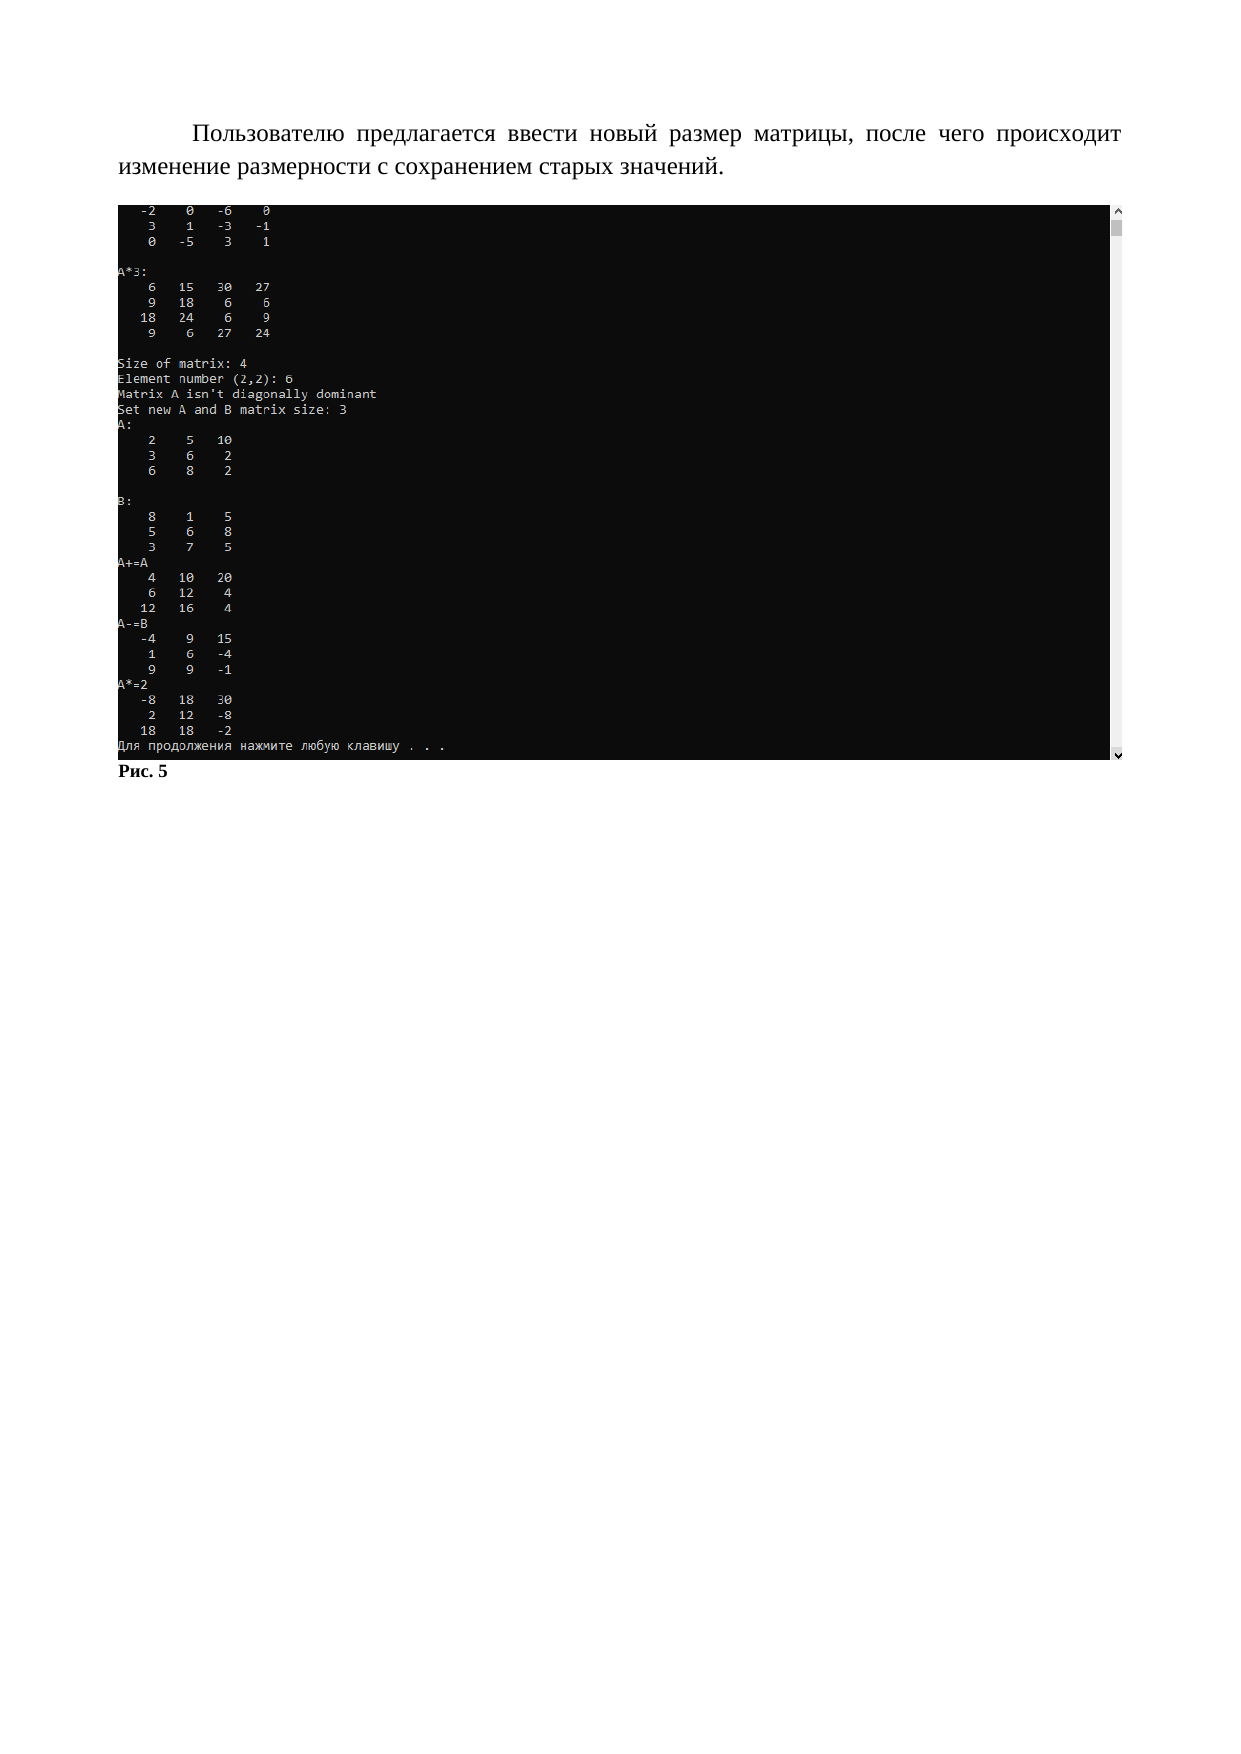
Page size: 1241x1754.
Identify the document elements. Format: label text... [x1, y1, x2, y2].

text Пользователю предлагается ввести новый размер матрицы, после чего происходит изменение размерности с сохранением старых значений. [118, 118, 1122, 180]
text Рис. 5 [118, 760, 1122, 781]
picture [118, 205, 1123, 760]
